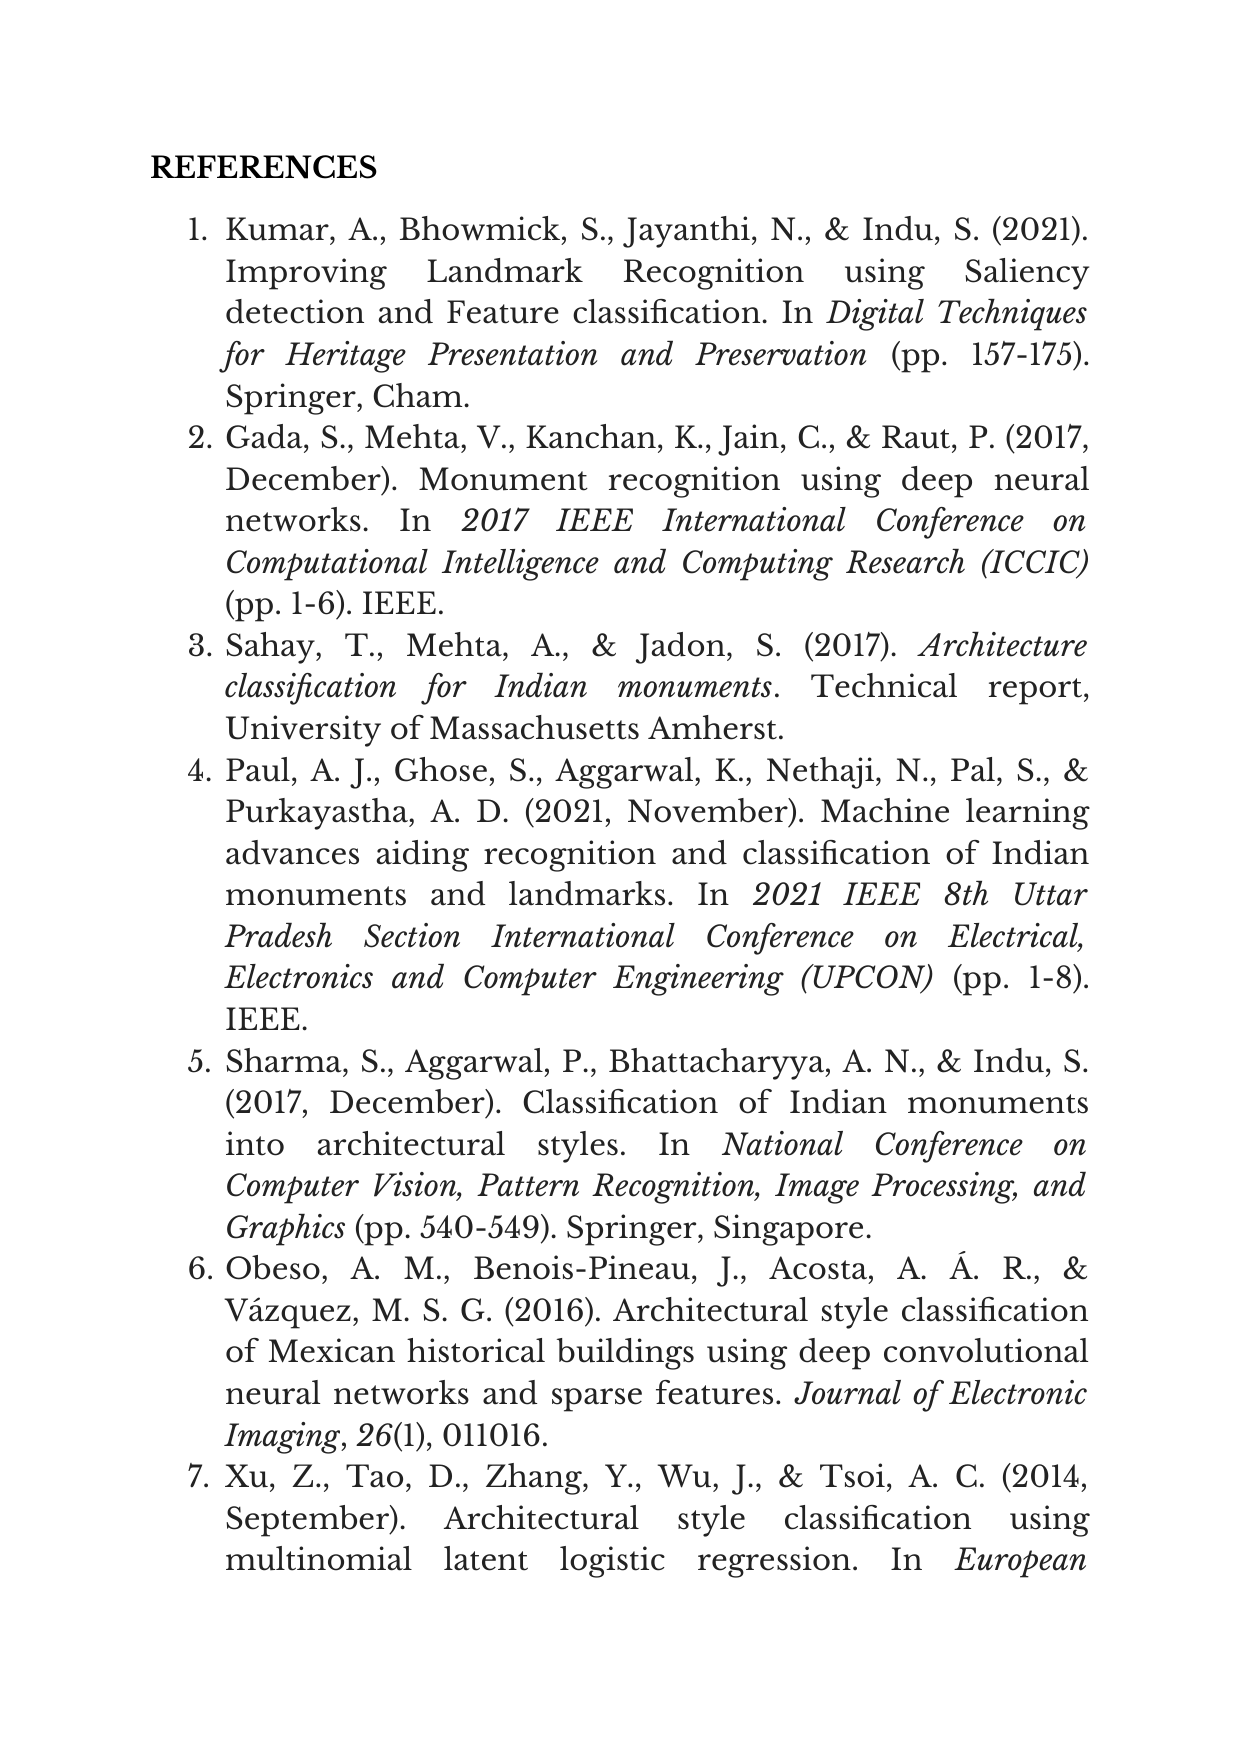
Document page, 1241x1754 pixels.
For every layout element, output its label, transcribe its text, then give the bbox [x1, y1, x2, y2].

list Sahay, T., Mehta, A., & Jadon, S. (2017). Architecture classification for Indian monuments. Technical report, University of Massachusetts Amherst. [187, 628, 1090, 747]
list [187, 1459, 1090, 1578]
list Kumar, A., Bhowmick, S., Jayanthi, N., & Indu, S. (2021). Improving Landmark Recognition using Saliency detection and Feature classification. In Digital Techniques for Heritage Presentation and Preservation (pp. 157-175). Springer, Cham. [187, 212, 1090, 415]
list Paul, A. J., Ghose, S., Aggarwal, K., Nethaji, N., Pal, S., & Purkayastha, A. D. (2021, November). Machine learning advances aiding recognition and classification of Indian monuments and landmarks. In 2021 IEEE 8th Uttar Pradesh Section International Conference on Electrical, Electronics and Computer Engineering (UPCON) (pp. 1-8). IEEE. [187, 753, 1090, 1038]
list Obeso, A. M., Benois-Pineau, J., Acosta, A. Á. R., & Vázquez, M. S. G. (2016). Architectural style classification of Mexican historical buildings using deep convolutional neural networks and sparse features. Journal of Electronic Imaging, 26(1), 011016. [187, 1251, 1090, 1454]
list Gada, S., Mehta, V., Kanchan, K., Jain, C., & Raut, P. (2017, December). Monument recognition using deep neural networks. In 2017 IEEE International Conference on Computational Intelligence and Computing Research (ICCIC) (pp. 1-6). IEEE. [187, 420, 1090, 623]
list Sharma, S., Aggarwal, P., Bhattacharyya, A. N., & Indu, S. (2017, December). Classification of Indian monuments into architectural styles. In National Conference on Computer Vision, Pattern Recognition, Image Processing, and Graphics (pp. 540-549). Springer, Singapore. [187, 1044, 1090, 1246]
text REFERENCES [150, 150, 1090, 186]
